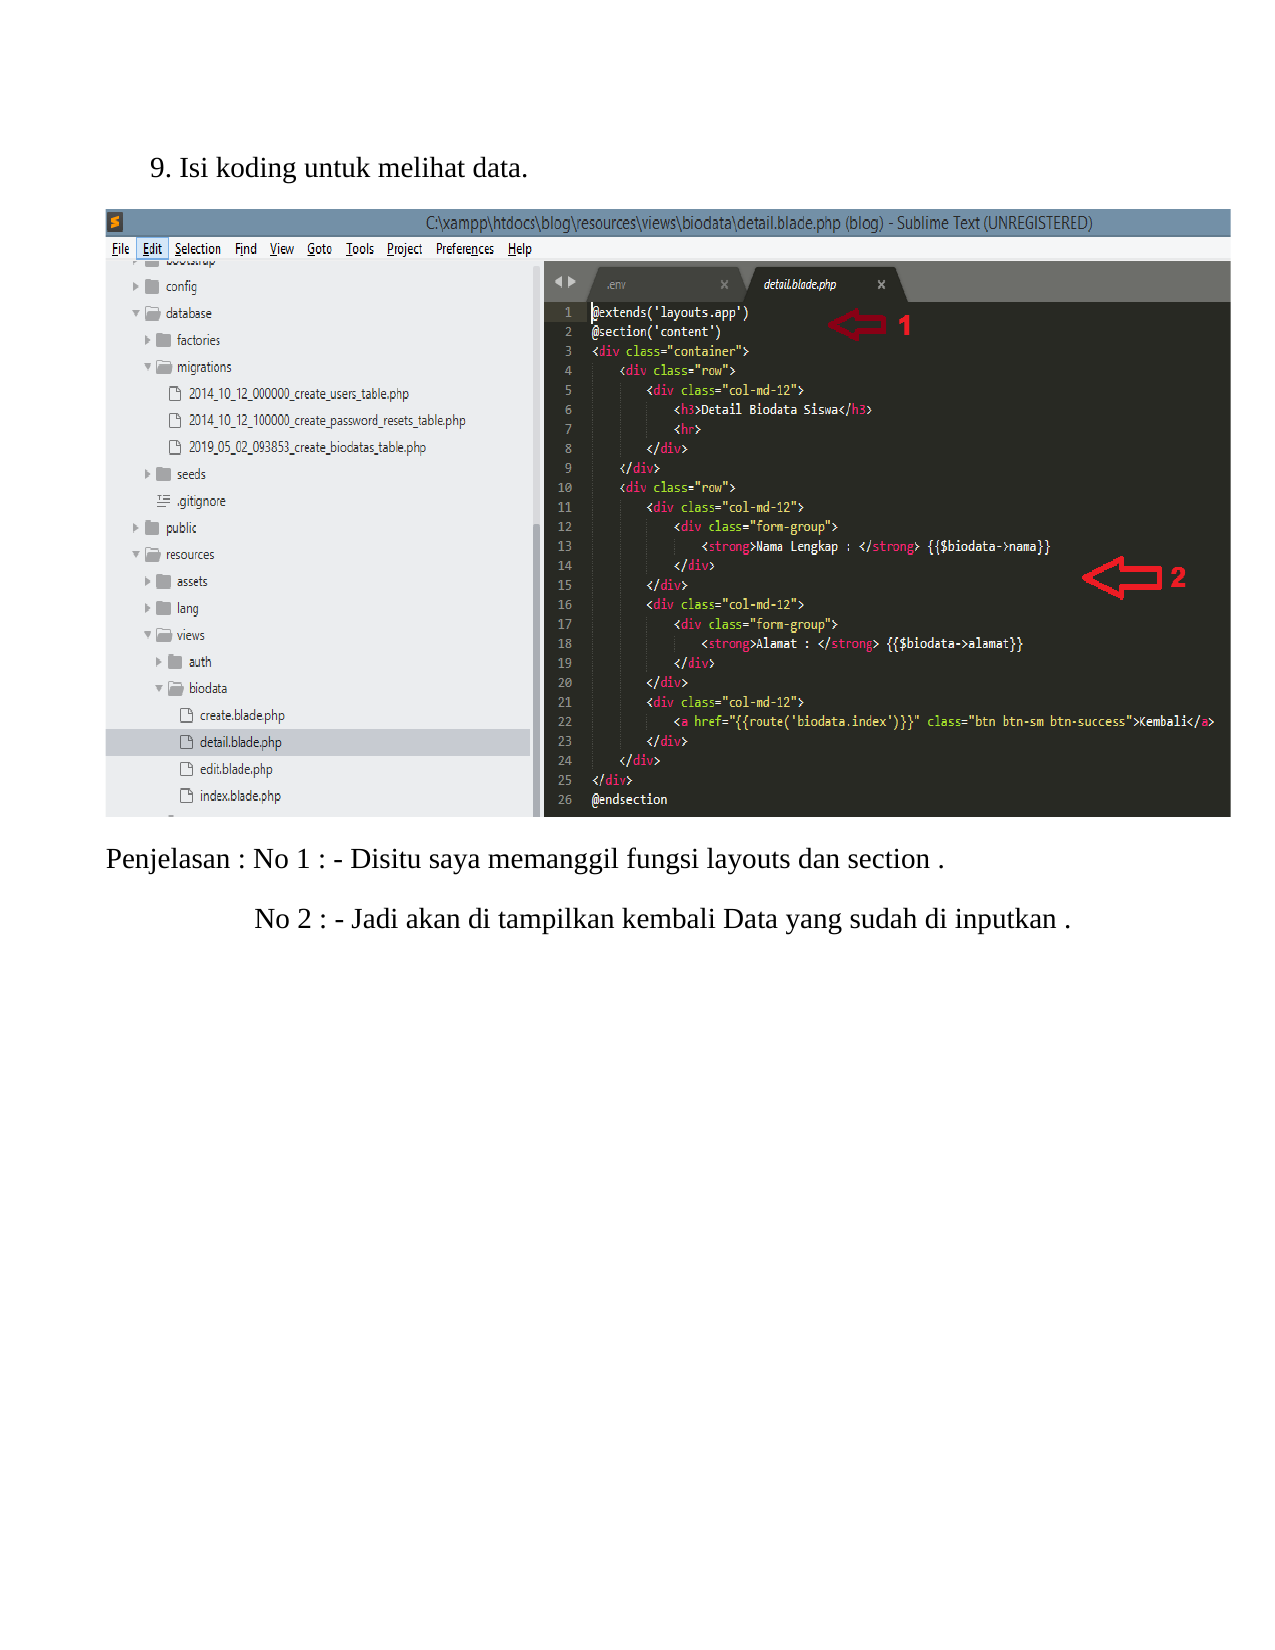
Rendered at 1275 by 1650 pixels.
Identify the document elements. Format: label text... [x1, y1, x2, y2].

picture [105, 209, 1231, 817]
text No 2 : - Jadi akan di tampilkan kembali Data yang sudah di inputkan . [106, 901, 1125, 934]
text Penjelasan : No 1 : - Disitu saya memanggil fungsi layouts dan section . [106, 841, 1125, 875]
text 9. Isi koding untuk melihat data. [150, 150, 1125, 183]
